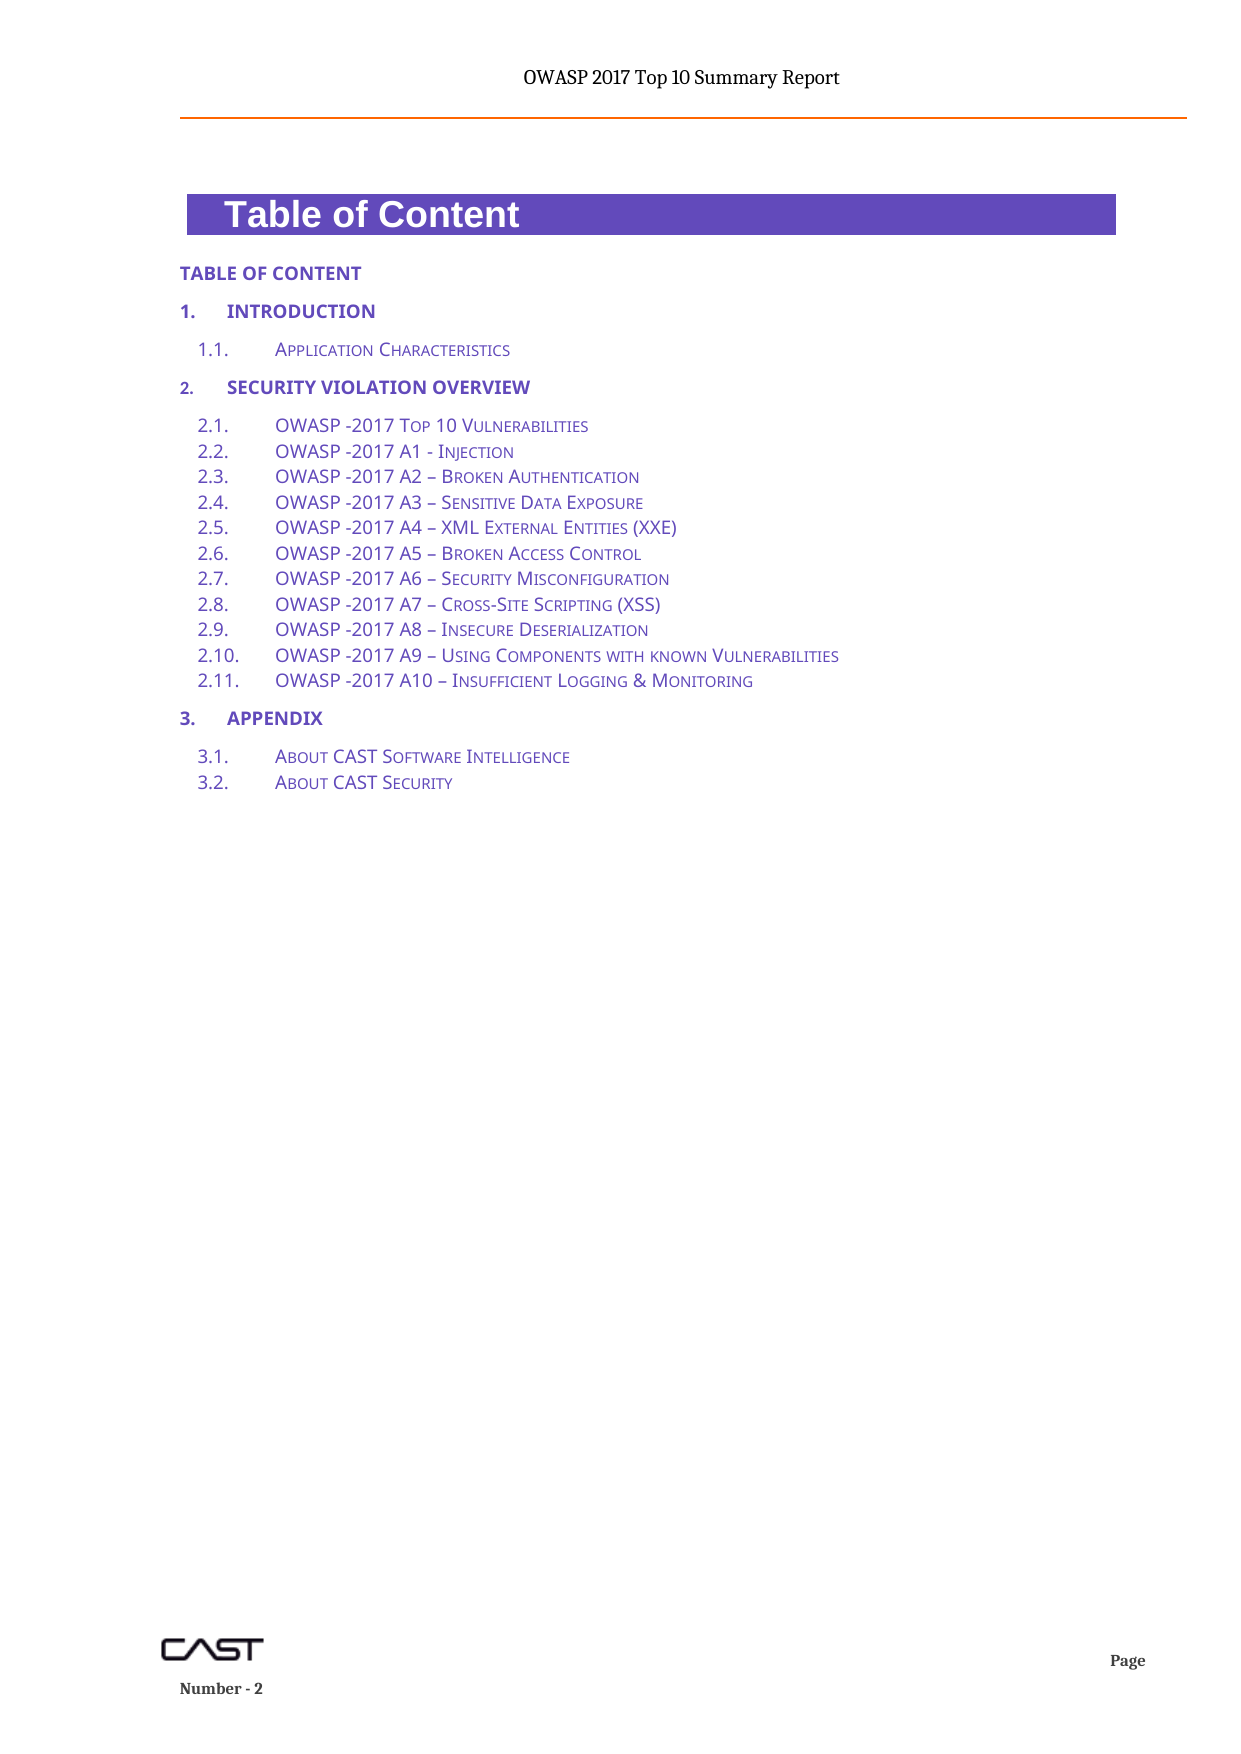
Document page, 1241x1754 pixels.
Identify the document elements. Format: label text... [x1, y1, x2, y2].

text 2.9. OWASP -2017 A8 – Insecure Deserialization [197, 617, 1184, 642]
text 2.3. OWASP -2017 A2 – Broken Authentication [197, 463, 1184, 489]
subtitle Table of Content [187, 194, 1116, 235]
text 2.7. OWASP -2017 A6 – Security Misconfiguration [197, 566, 1184, 591]
text 2. Security Violation Overview [179, 374, 1184, 400]
text 3.2. About CAST Security [197, 769, 1184, 795]
text 2.6. OWASP -2017 A5 – Broken Access Control [197, 540, 1184, 566]
text 2.11. OWASP -2017 A10 – Insufficient Logging & Monitoring [197, 668, 1184, 693]
text 3. Appendix [179, 706, 1184, 731]
text 2.1. OWASP -2017 Top 10 Vulnerabilities [197, 412, 1184, 438]
text 2.4. OWASP -2017 A3 – Sensitive Data Exposure [197, 489, 1184, 514]
text 3.1. About CAST Software Intelligence [197, 744, 1184, 769]
picture [150, 1627, 274, 1671]
text 2.10. OWASP -2017 A9 – Using Components with known Vulnerabilities [197, 642, 1184, 668]
text Table of Content [179, 260, 1184, 286]
text 2.2. OWASP -2017 A1 - Injection [197, 438, 1184, 463]
text 2.5. OWASP -2017 A4 – XML External Entities (XXE) [197, 514, 1184, 540]
text 1.1. Application Characteristics [197, 336, 1184, 362]
text 1. Introduction [179, 298, 1184, 324]
text 2.8. OWASP -2017 A7 – Cross-Site Scripting (XSS) [197, 591, 1184, 617]
